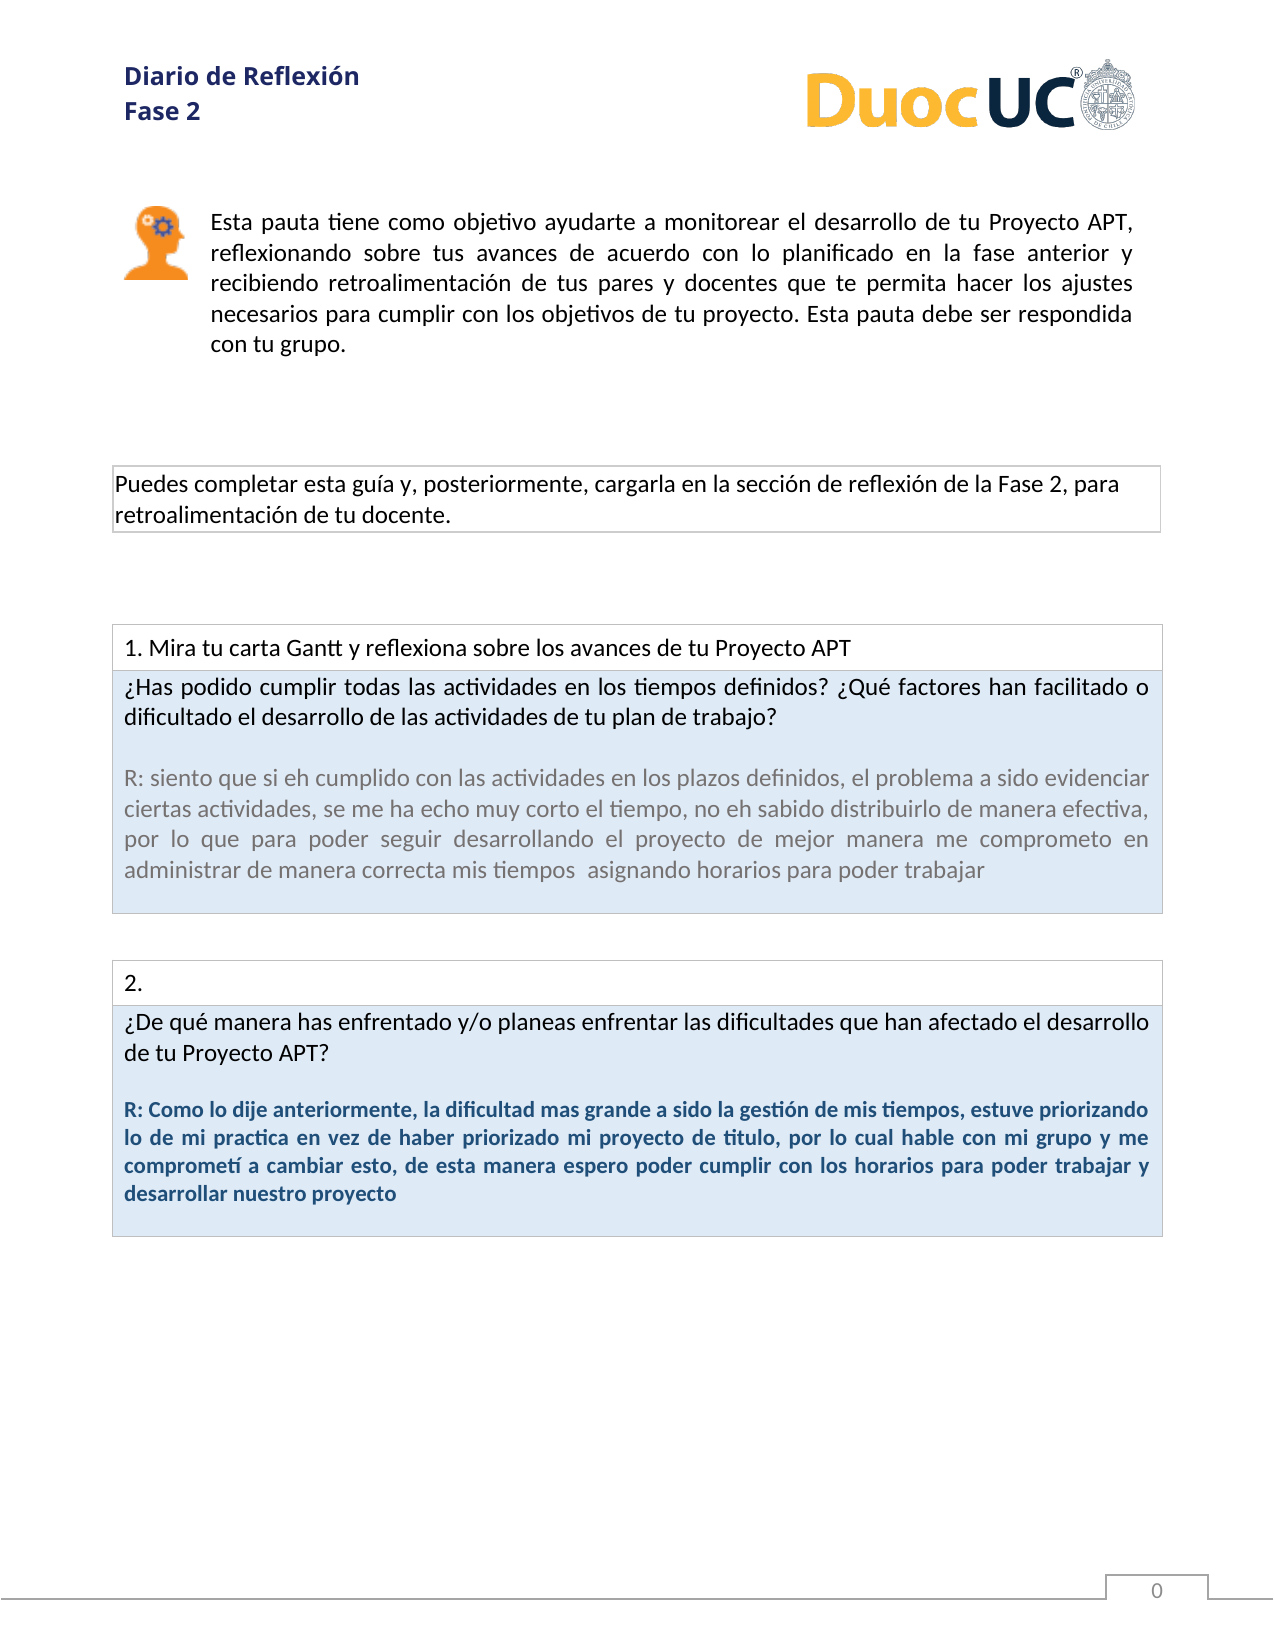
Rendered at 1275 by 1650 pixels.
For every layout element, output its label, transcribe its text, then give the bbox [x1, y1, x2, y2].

table_cell ¿De qué manera has enfrentado y/o planeas enfrentar las dificultades que han afectado el desarrollo de tu Proyecto APT? R: Como lo dije anteriormente, la dificultad mas grande a sido la gestión de mis tiempos, estuve priorizando lo de mi practica en vez de haber priorizado mi proyecto de titulo, por lo cual hable con mi grupo y me comprometí a cambiar esto, de esta manera espero poder cumplir con los horarios para poder trabajar y desarrollar nuestro proyecto [113, 1006, 1162, 1236]
table_header [112, 207, 199, 435]
table_cell ¿Has podido cumplir todas las actividades en los tiempos definidos? ¿Qué factores han facilitado o dificultado el desarrollo de las actividades de tu plan de trabajo? R: siento que si eh cumplido con las actividades en los plazos definidos, el problema a sido evidenciar ciertas actividades, se me ha echo muy corto el tiempo, no eh sabido distribuirlo de manera efectiva, por lo que para poder seguir desarrollando el proyecto de mejor manera me comprometo en administrar de manera correcta mis tiempos asignando horarios para poder trabajar [113, 671, 1162, 913]
table_header 2. [113, 961, 1162, 1005]
picture [807, 59, 1135, 130]
table_header Puedes completar esta guía y, posteriormente, cargarla en la sección de reflexión de la Fase 2, para retroalimentación de tu docente. [114, 467, 1160, 531]
table_header Esta pauta tiene como objetivo ayudarte a monitorear el desarrollo de tu Proyecto APT, reflexionando sobre tus avances de acuerdo con lo planificado en la fase anterior y recibiendo retroalimentación de tus pares y docentes que te permita hacer los ajustes necesarios para cumplir con los objetivos de tu proyecto. Esta pauta debe ser respondida con tu grupo. [199, 207, 1146, 435]
table_header 1. Mira tu carta Gantt y reflexiona sobre los avances de tu Proyecto APT [113, 625, 1162, 670]
